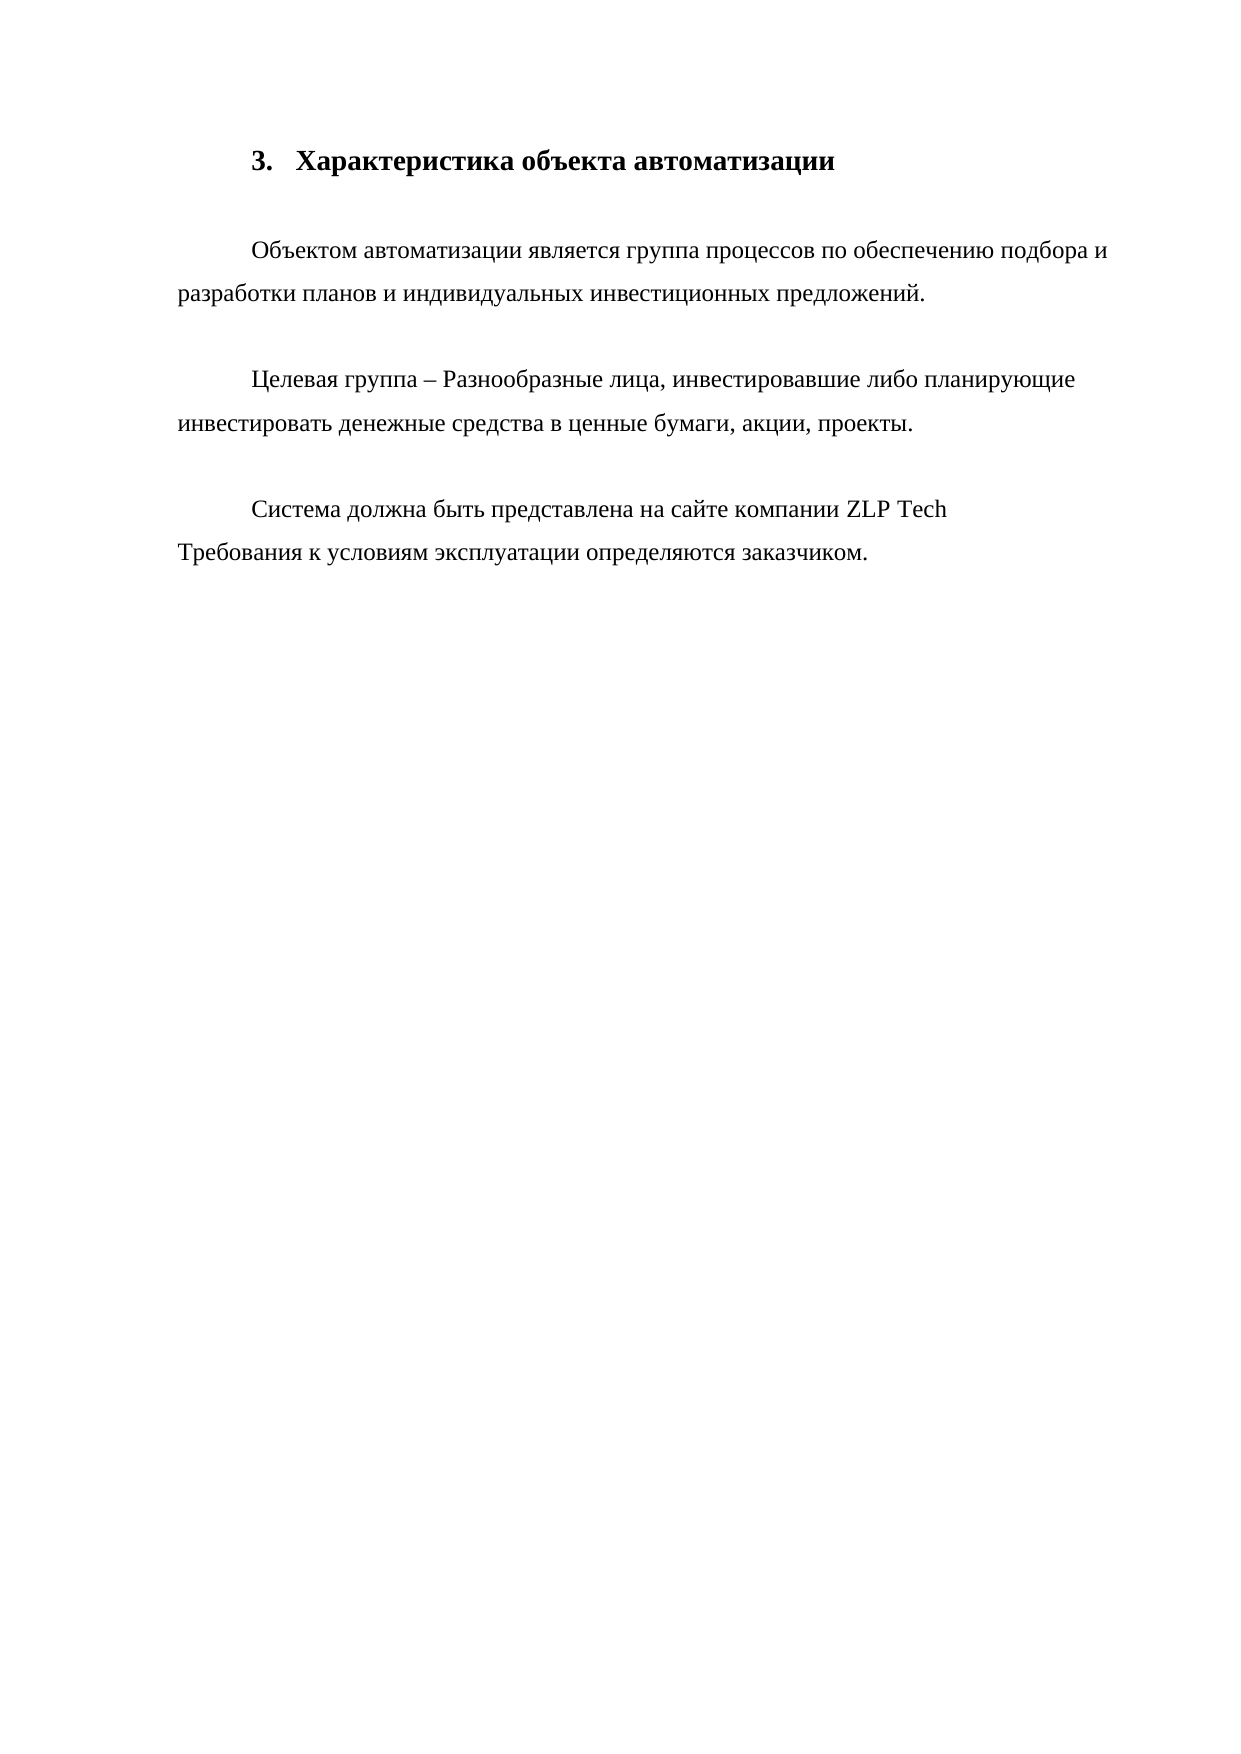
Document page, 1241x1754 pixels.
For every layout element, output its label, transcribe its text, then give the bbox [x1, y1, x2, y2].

text Объектом автоматизации является группа процессов по обеспечению подбора и разработки планов и индивидуальных инвестиционных предложений. [177, 235, 1152, 307]
text Характеристика объекта автоматизации [177, 143, 1152, 177]
text Система должна быть представлена на сайте компании ZLP Tech [177, 494, 1152, 523]
text Требования к условиям эксплуатации определяются заказчиком. [177, 537, 1152, 566]
text Целевая группа – Разнообразные лица, инвестировавшие либо планирующие инвестировать денежные средства в ценные бумаги, акции, проекты. [177, 364, 1152, 436]
